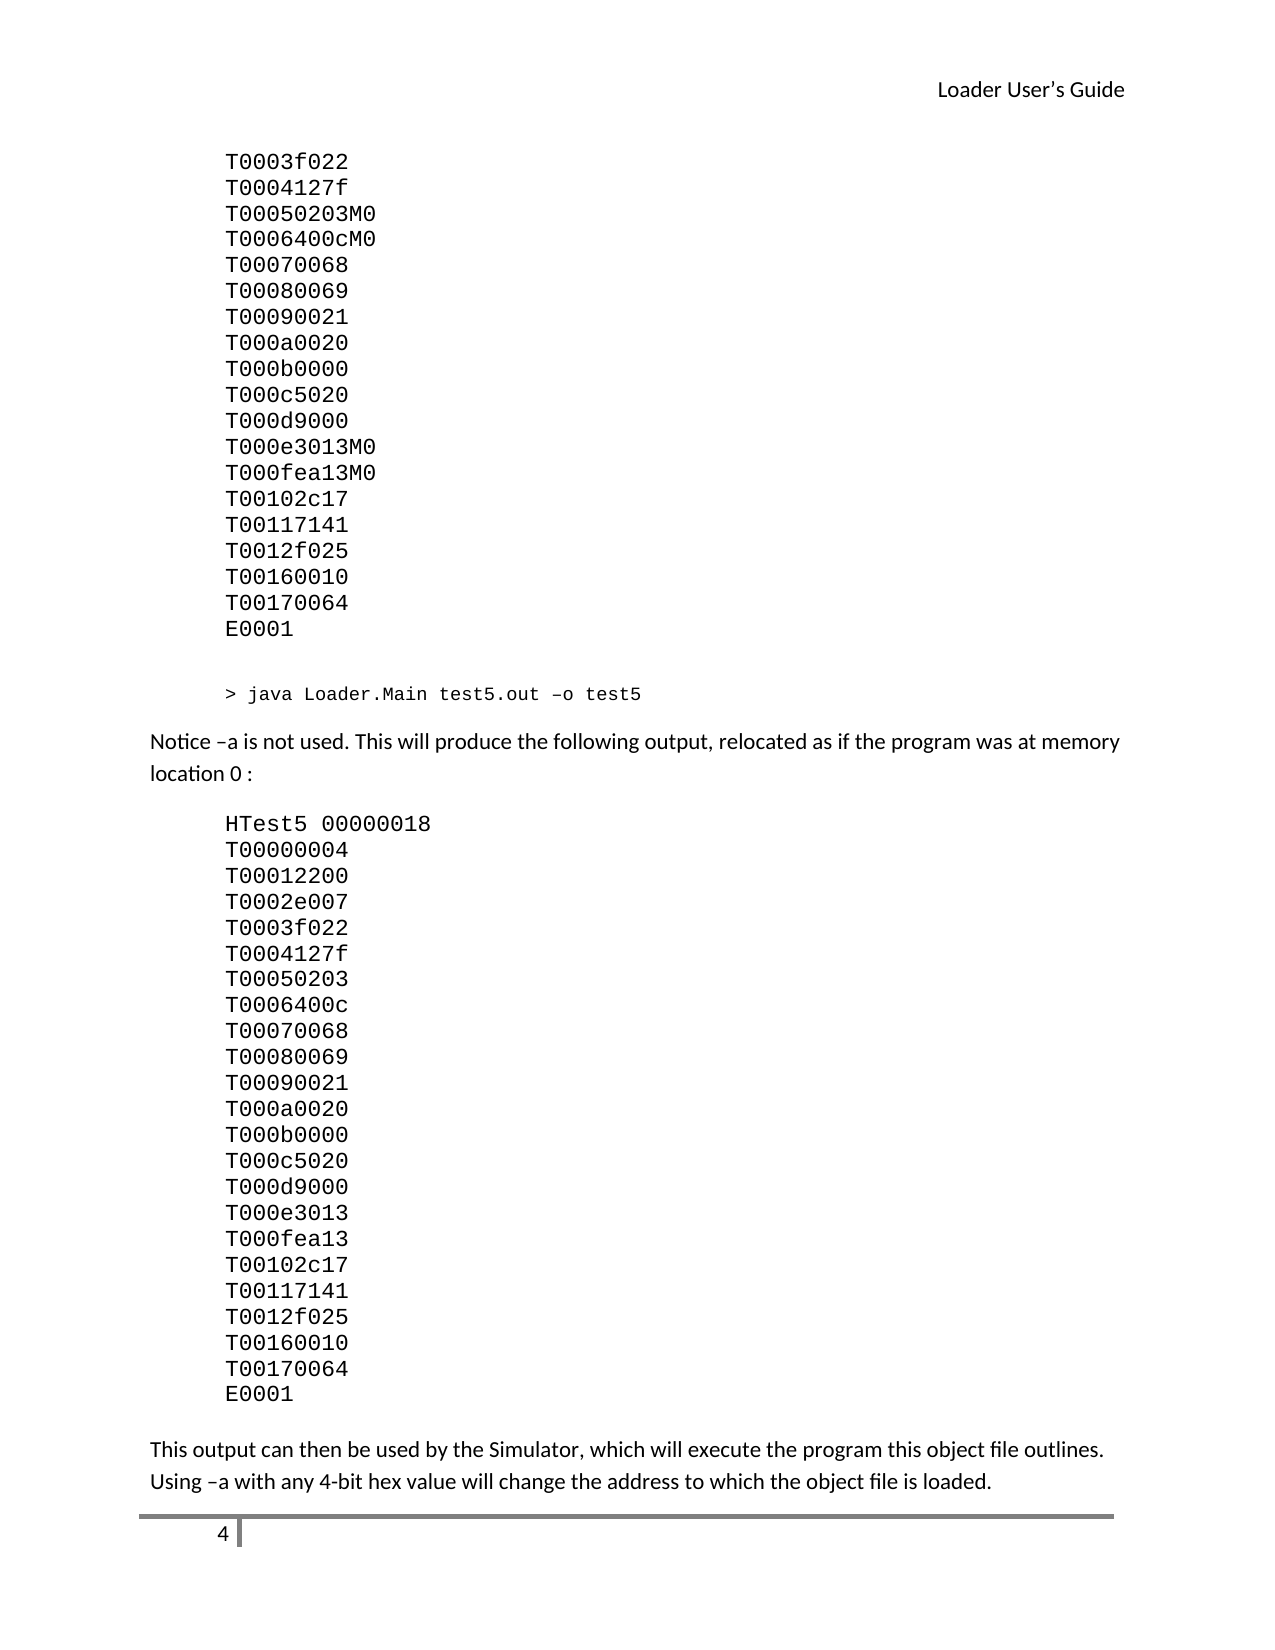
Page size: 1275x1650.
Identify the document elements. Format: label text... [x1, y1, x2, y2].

text T0012f025 [225, 1305, 1125, 1331]
text T00160010 [225, 1331, 1125, 1357]
text T0012f025 [225, 539, 1125, 565]
text T000a0020 [225, 1097, 1125, 1123]
text T0006400c [225, 994, 1125, 1020]
text T00170064 [225, 591, 1125, 617]
text T0002e007 [225, 890, 1125, 916]
text E0001 [225, 617, 1125, 643]
text T00050203M0 [225, 202, 1125, 228]
text T0006400cM0 [225, 228, 1125, 254]
text Notice –a is not used. This will produce the following output, relocated as if the program was at memory location 0 : [150, 727, 1125, 787]
text T00102c17 [225, 1253, 1125, 1279]
text T000d9000 [225, 1175, 1125, 1201]
text T0004127f [225, 176, 1125, 202]
text > java Loader.Main test5.out –o test5 [225, 685, 1125, 706]
text T00160010 [225, 565, 1125, 591]
text T000e3013 [225, 1201, 1125, 1227]
text T0003f022 [225, 150, 1125, 176]
text T00000004 [225, 838, 1125, 864]
text T000e3013M0 [225, 435, 1125, 461]
text T000fea13 [225, 1227, 1125, 1253]
text T00050203 [225, 968, 1125, 994]
text HTest5 00000018 [225, 812, 1125, 838]
text T00090021 [225, 1072, 1125, 1097]
text T00117141 [225, 1279, 1125, 1305]
text T0003f022 [225, 916, 1125, 942]
text T000d9000 [225, 409, 1125, 435]
text E0001 [225, 1383, 1125, 1409]
text T00070068 [225, 1020, 1125, 1046]
text T00080069 [225, 280, 1125, 306]
text T00170064 [225, 1357, 1125, 1383]
text T00090021 [225, 306, 1125, 332]
text T0004127f [225, 942, 1125, 968]
text T00102c17 [225, 487, 1125, 513]
text T000c5020 [225, 1149, 1125, 1175]
text T00012200 [225, 864, 1125, 890]
text T00080069 [225, 1046, 1125, 1072]
text T000c5020 [225, 383, 1125, 409]
text This output can then be used by the Simulator, which will execute the program this object file outlines. Using –a with any 4-bit hex value will change the address to which the object file is loaded. [150, 1435, 1125, 1495]
text T000b0000 [225, 1123, 1125, 1149]
text T000a0020 [225, 332, 1125, 357]
text T000fea13M0 [225, 461, 1125, 487]
text T000b0000 [225, 357, 1125, 383]
text T00070068 [225, 254, 1125, 280]
text T00117141 [225, 513, 1125, 539]
